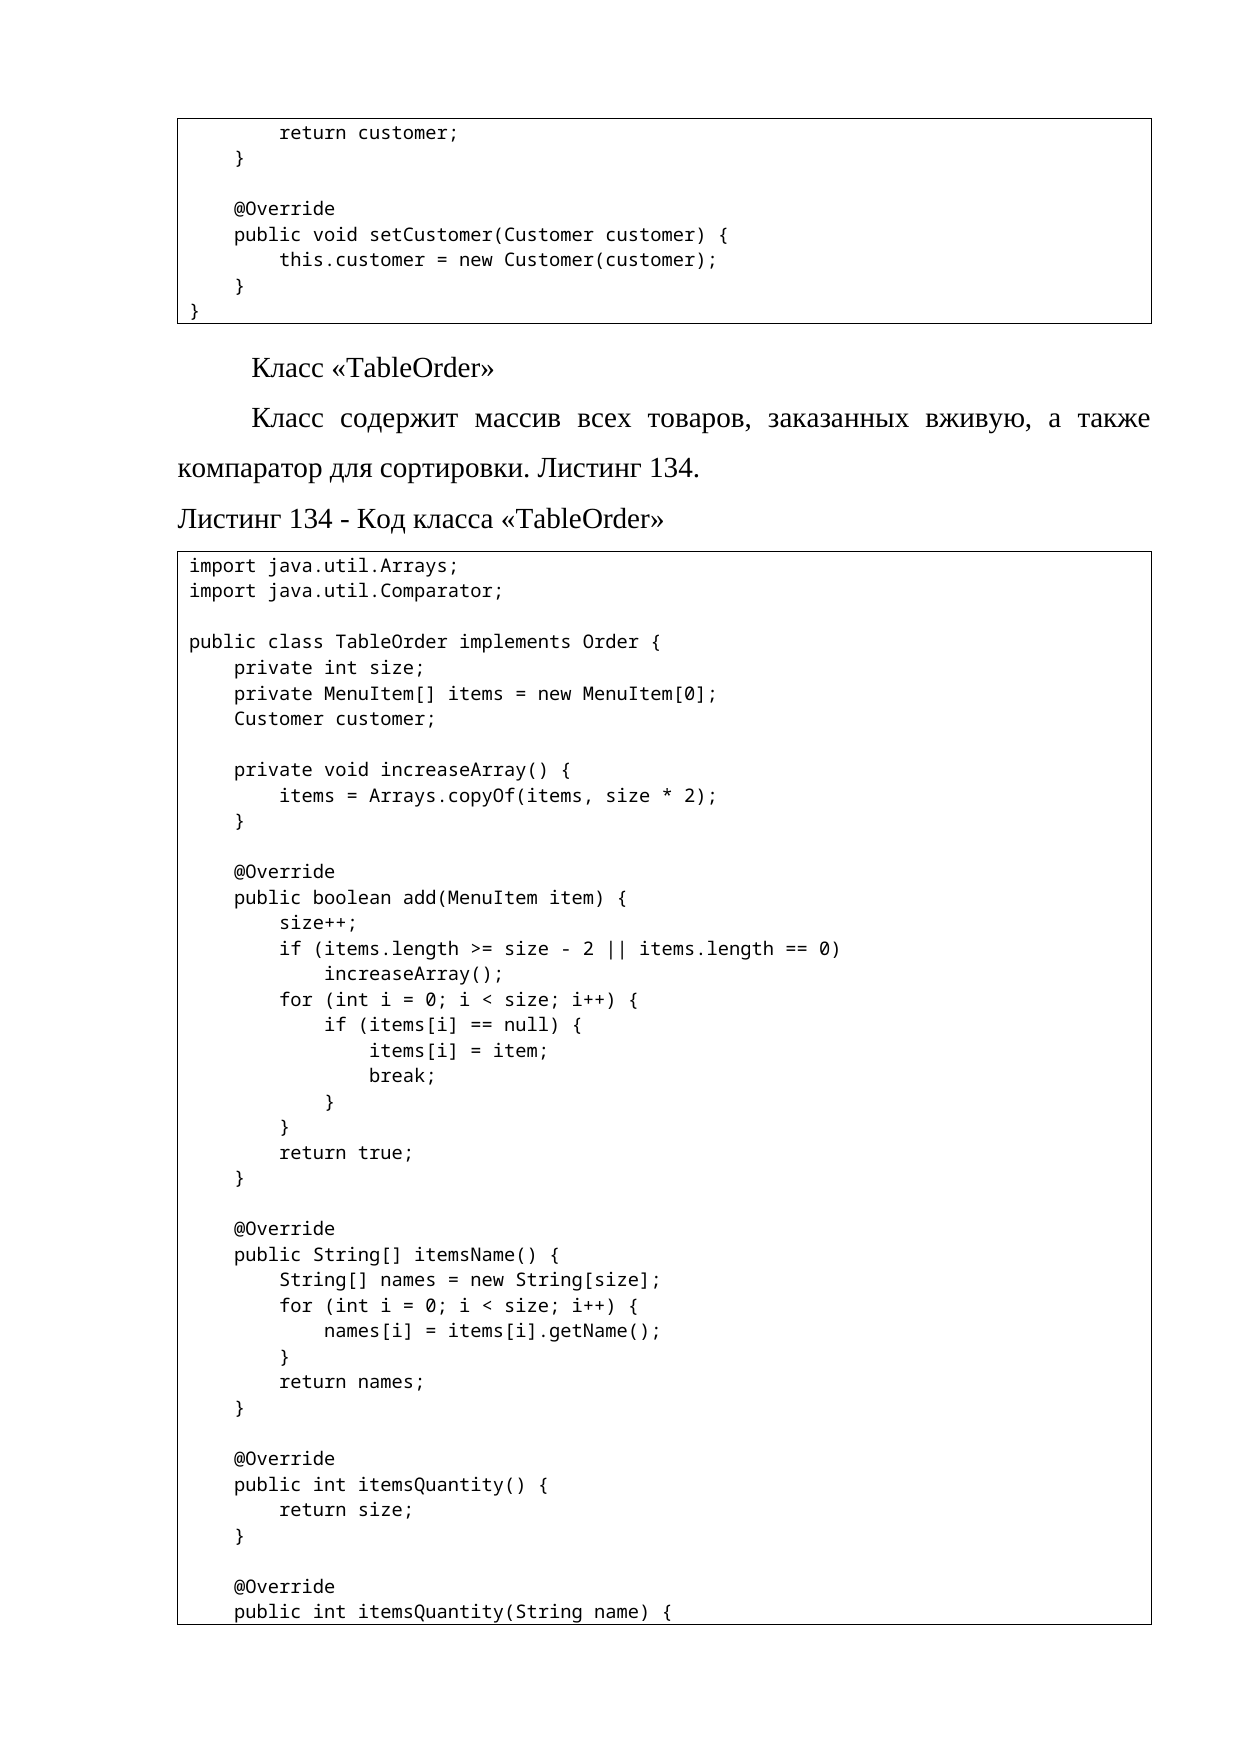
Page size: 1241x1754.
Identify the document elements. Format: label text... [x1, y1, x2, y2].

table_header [178, 119, 1151, 323]
text Листинг 134 - Код класса «TableOrder» [177, 501, 1152, 534]
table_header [178, 552, 1151, 1624]
text Класс содержит массив всех товаров, заказанных вживую, а также компаратор для сортировки. Листинг 134. [177, 400, 1152, 484]
subtitle Класс «TableOrder» [177, 350, 1152, 383]
